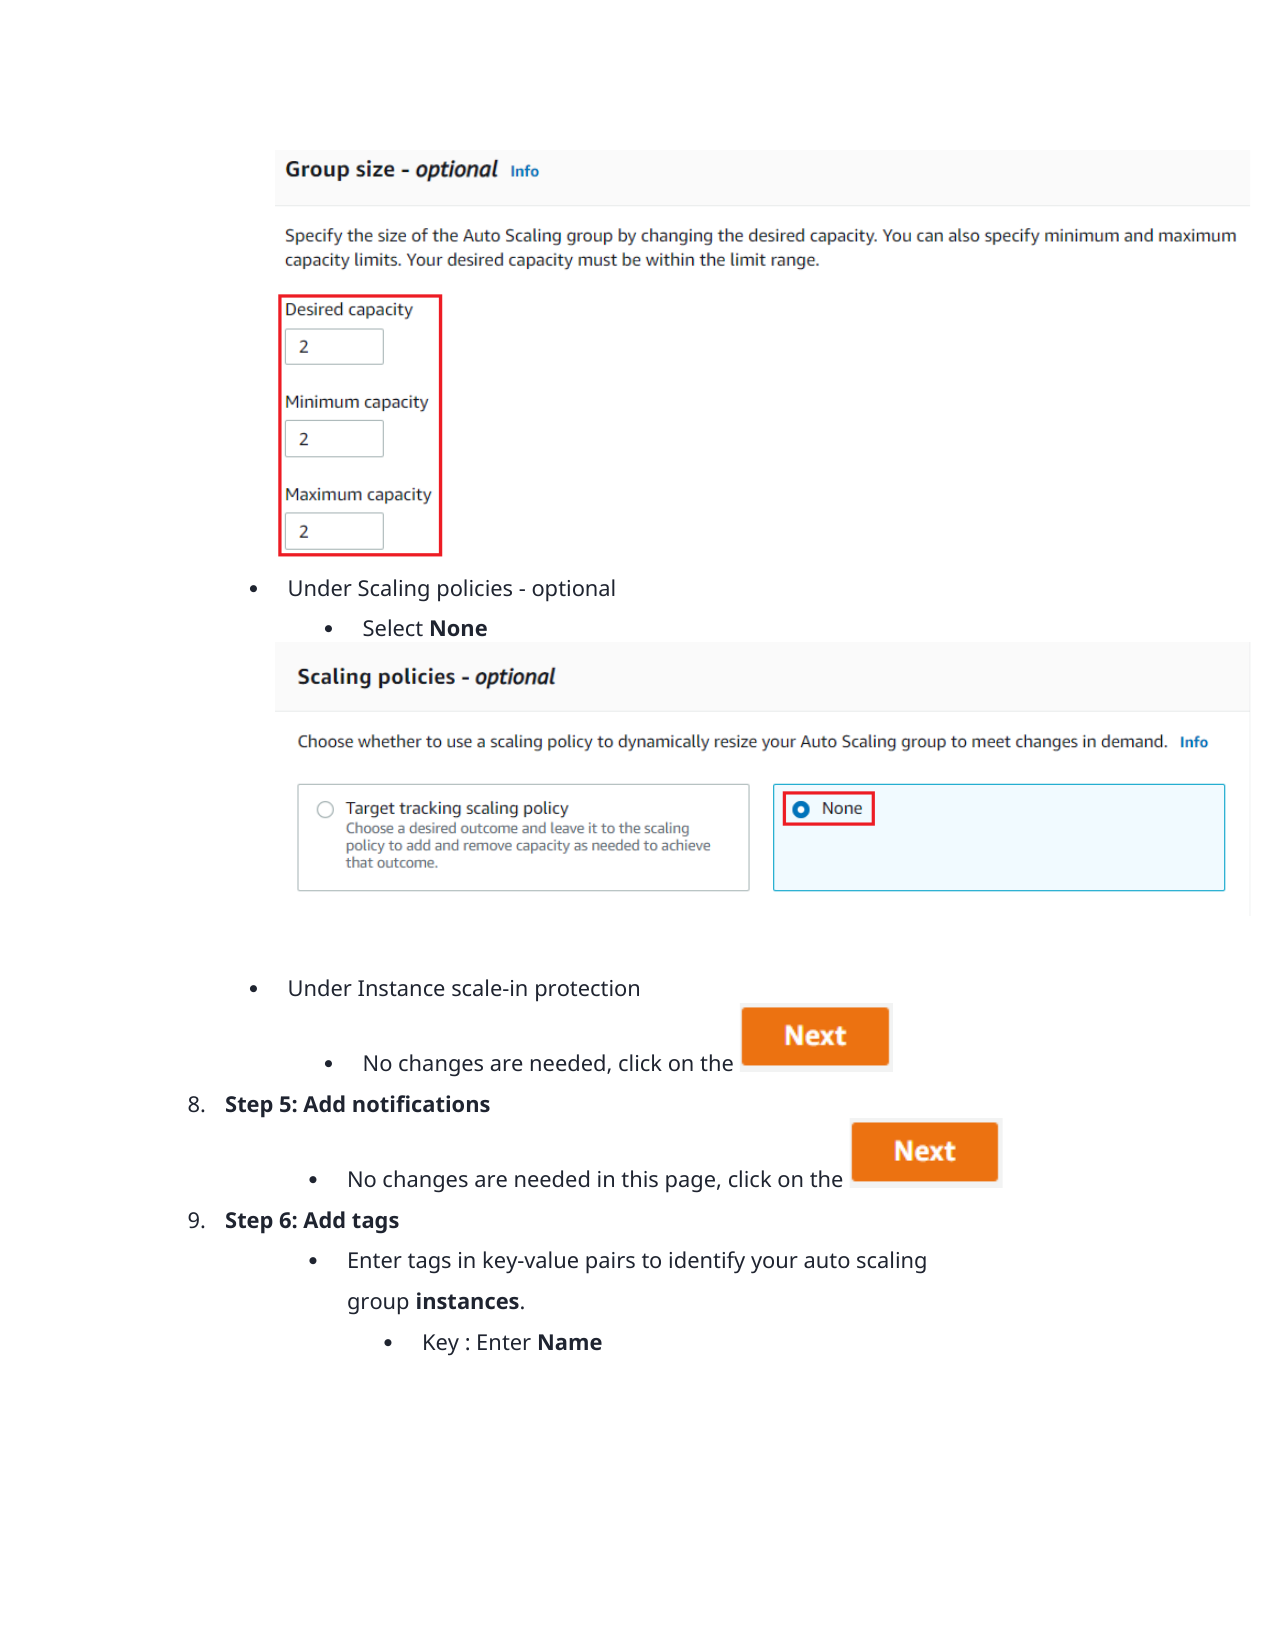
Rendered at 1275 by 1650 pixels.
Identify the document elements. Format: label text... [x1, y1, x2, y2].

list Select None [325, 602, 1125, 642]
picture [739, 1003, 893, 1072]
list No changes are needed in this page, click on the [309, 1119, 1078, 1194]
list Step 6: Add tags [187, 1194, 1078, 1234]
list Under Scaling policies - optional [250, 562, 1125, 602]
picture [275, 642, 1250, 916]
list Under Instance scale-in protection [250, 962, 1125, 1003]
list Key : Enter Name [384, 1316, 1078, 1356]
picture [275, 150, 1250, 562]
list Enter tags in key-value pairs to identify your auto scaling group instances. [309, 1234, 1078, 1316]
picture [849, 1118, 1003, 1188]
list No changes are needed, click on the [325, 1003, 1125, 1078]
list Step 5: Add notifications [187, 1078, 1078, 1119]
